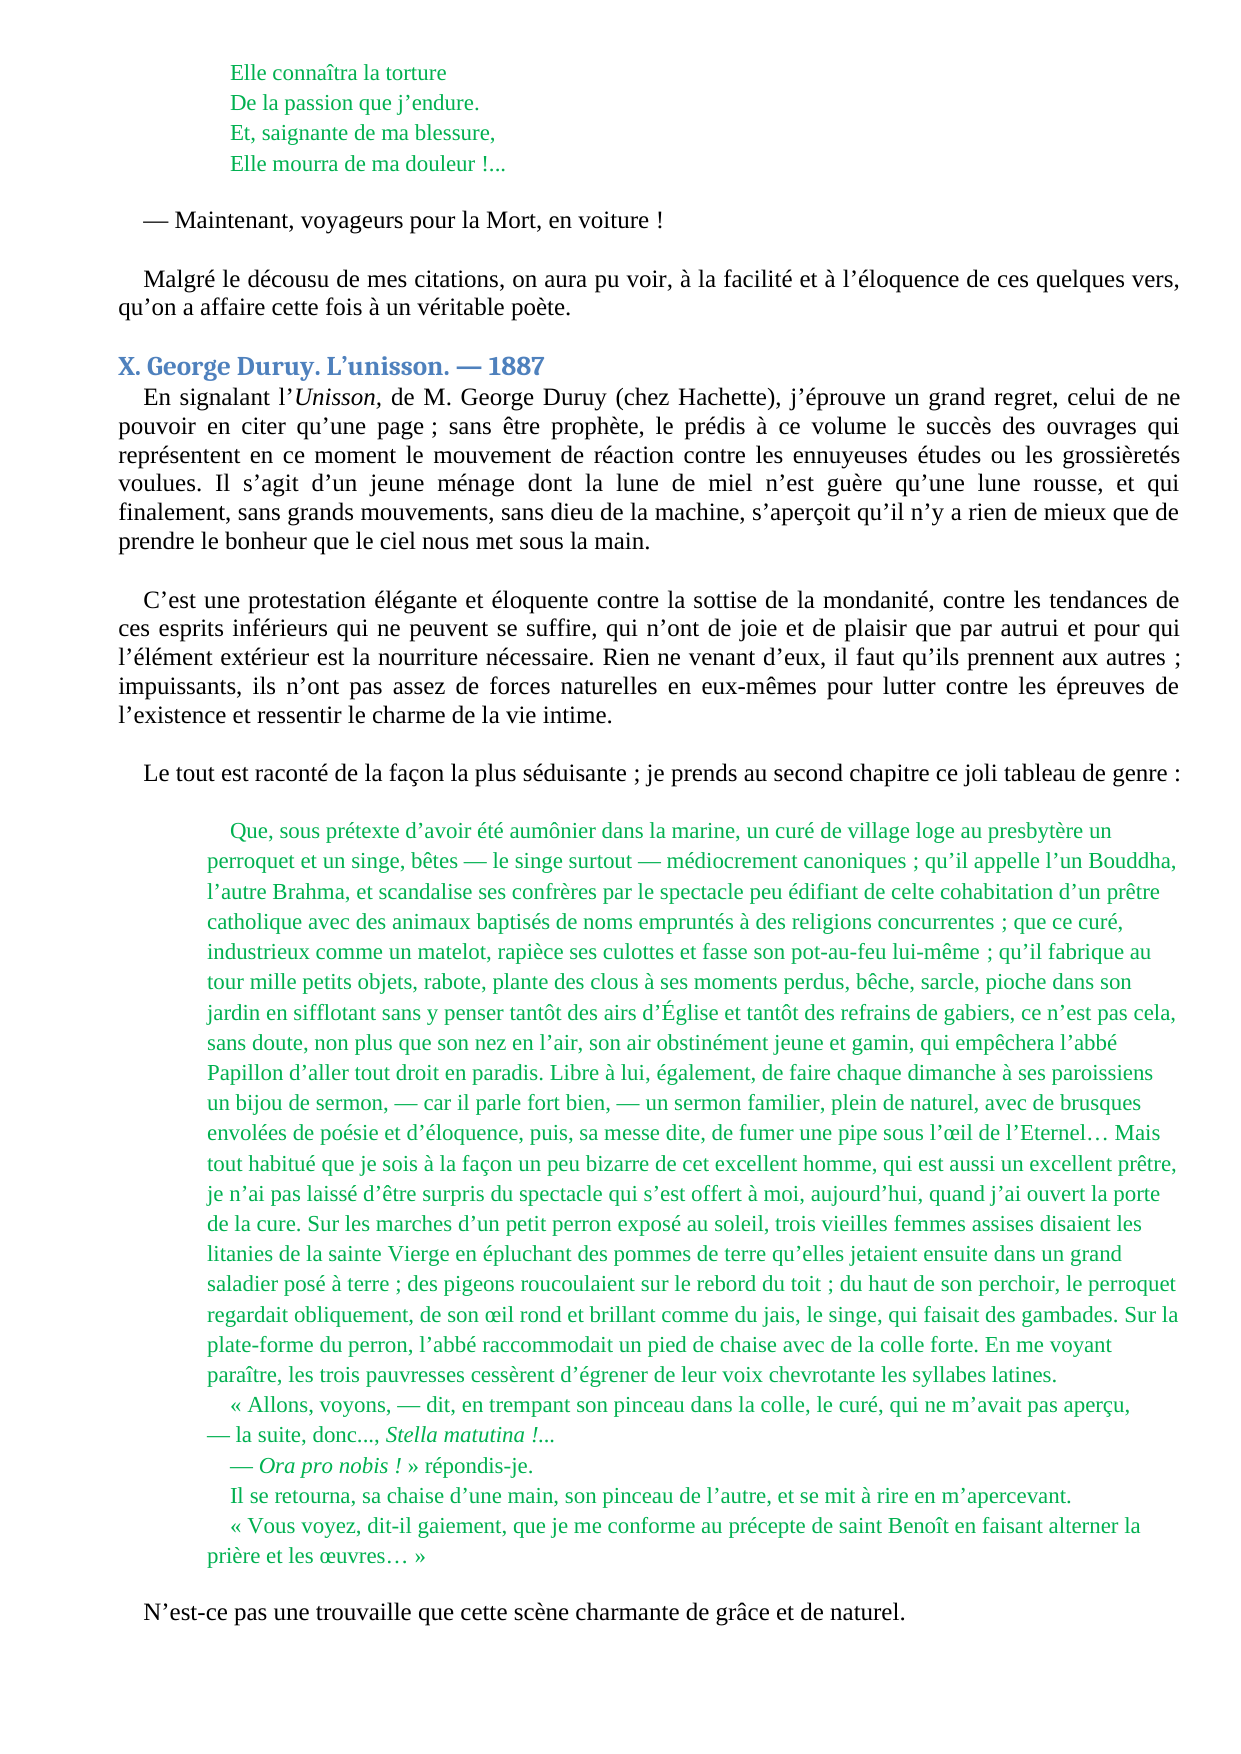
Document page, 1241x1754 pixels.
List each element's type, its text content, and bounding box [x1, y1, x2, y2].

text En signalant l’Unisson, de M. George Duruy (chez Hachette), j’éprouve un grand regret, celui de ne pouvoir en citer qu’une page ; sans être prophète, le prédis à ce volume le succès des ouvrages qui représentent en ce moment le mouvement de réaction contre les ennuyeuses études ou les grossièretés voulues. Il s’agit d’un jeune ménage dont la lune de miel n’est guère qu’une lune rousse, et qui finalement, sans grands mouvements, sans dieu de la machine, s’aperçoit qu’il n’y a rien de mieux que de prendre le bonheur que le ciel nous met sous la main. [118, 382, 1181, 555]
text — Ora pro nobis ! » répondis-je. [207, 1452, 1181, 1478]
text De la passion que j’endure. [207, 89, 1181, 116]
text C’est une protestation élégante et éloquente contre la sottise de la mondanité, contre les tendances de ces esprits inférieurs qui ne peuvent se suffire, qui n’ont de joie et de plaisir que par autrui et pour qui l’élément extérieur est la nourriture nécessaire. Rien ne venant d’eux, il faut qu’ils prennent aux autres ; impuissants, ils n’ont pas assez de forces naturelles en eux-mêmes pour lutter contre les épreuves de l’existence et ressentir le charme de la vie intime. [118, 585, 1181, 728]
text Que, sous prétexte d’avoir été aumônier dans la marine, un curé de village loge au presbytère un perroquet et un singe, bêtes — le singe surtout — médiocrement canoniques ; qu’il appelle l’un Bouddha, l’autre Brahma, et scandalise ses confrères par le spectacle peu édifiant de celte cohabitation d’un prêtre catholique avec des animaux baptisés de noms empruntés à des religions concurrentes ; que ce curé, industrieux comme un matelot, rapièce ses culottes et fasse son pot-au-feu lui-même ; qu’il fabrique au tour mille petits objets, rabote, plante des clous à ses moments perdus, bêche, sarcle, pioche dans son jardin en sifflotant sans y penser tantôt des airs d’Église et tantôt des refrains de gabiers, ce n’est pas cela, sans doute, non plus que son nez en l’air, son air obstinément jeune et gamin, qui empêchera l’abbé Papillon d’aller tout droit en paradis. Libre à lui, également, de faire chaque dimanche à ses paroissiens un bijou de sermon, — car il parle fort bien, — un sermon familier, plein de naturel, avec de brusques envolées de poésie et d’éloquence, puis, sa messe dite, de fumer une pipe sous l’œil de l’Eternel… Mais tout habitué que je sois à la façon un peu bizarre de cet excellent homme, qui est aussi un excellent prêtre, je n’ai pas laissé d’être surpris du spectacle qui s’est offert à moi, aujourd’hui, quand j’ai ouvert la porte de la cure. Sur les marches d’un petit perron exposé au soleil, trois vieilles femmes assises disaient les litanies de la sainte Vierge en épluchant des pommes de terre qu’elles jetaient ensuite dans un grand saladier posé à terre ; des pigeons roucoulaient sur le rebord du toit ; du haut de son perchoir, le perroquet regardait obliquement, de son œil rond et brillant comme du jais, le singe, qui faisait des gambades. Sur la plate-forme du perron, l’abbé raccommodait un pied de chaise avec de la colle forte. En me voyant paraître, les trois pauvresses cessèrent d’égrener de leur voix chevrotante les syllabes latines. [207, 817, 1181, 1387]
subtitle X. George Duruy. L’unisson. — 1887 [118, 351, 1181, 382]
text Elle mourra de ma douleur !... [207, 150, 1181, 176]
text — Maintenant, voyageurs pour la Mort, en voiture ! [118, 205, 1181, 234]
text Il se retourna, sa chaise d’une main, son pinceau de l’autre, et se mit à rire en m’apercevant. [207, 1482, 1181, 1508]
text Et, saignante de ma blessure, [207, 119, 1181, 146]
text « Vous voyez, dit-il gaiement, que je me conforme au précepte de saint Benoît en faisant alterner la prière et les œuvres… » [207, 1512, 1181, 1569]
text Elle connaîtra la torture [207, 59, 1181, 85]
text Malgré le décousu de mes citations, on aura pu voir, à la facilité et à l’éloquence de ces quelques vers, qu’on a affaire cette fois à un véritable poète. [118, 264, 1181, 321]
text Le tout est raconté de la façon la plus séduisante ; je prends au second chapitre ce joli tableau de genre : [118, 758, 1181, 787]
text « Allons, voyons, — dit, en trempant son pinceau dans la colle, le curé, qui ne m’avait pas aperçu, — la suite, donc..., Stella matutina !... [207, 1391, 1181, 1448]
text N’est-ce pas une trouvaille que cette scène charmante de grâce et de naturel. [118, 1597, 1181, 1626]
